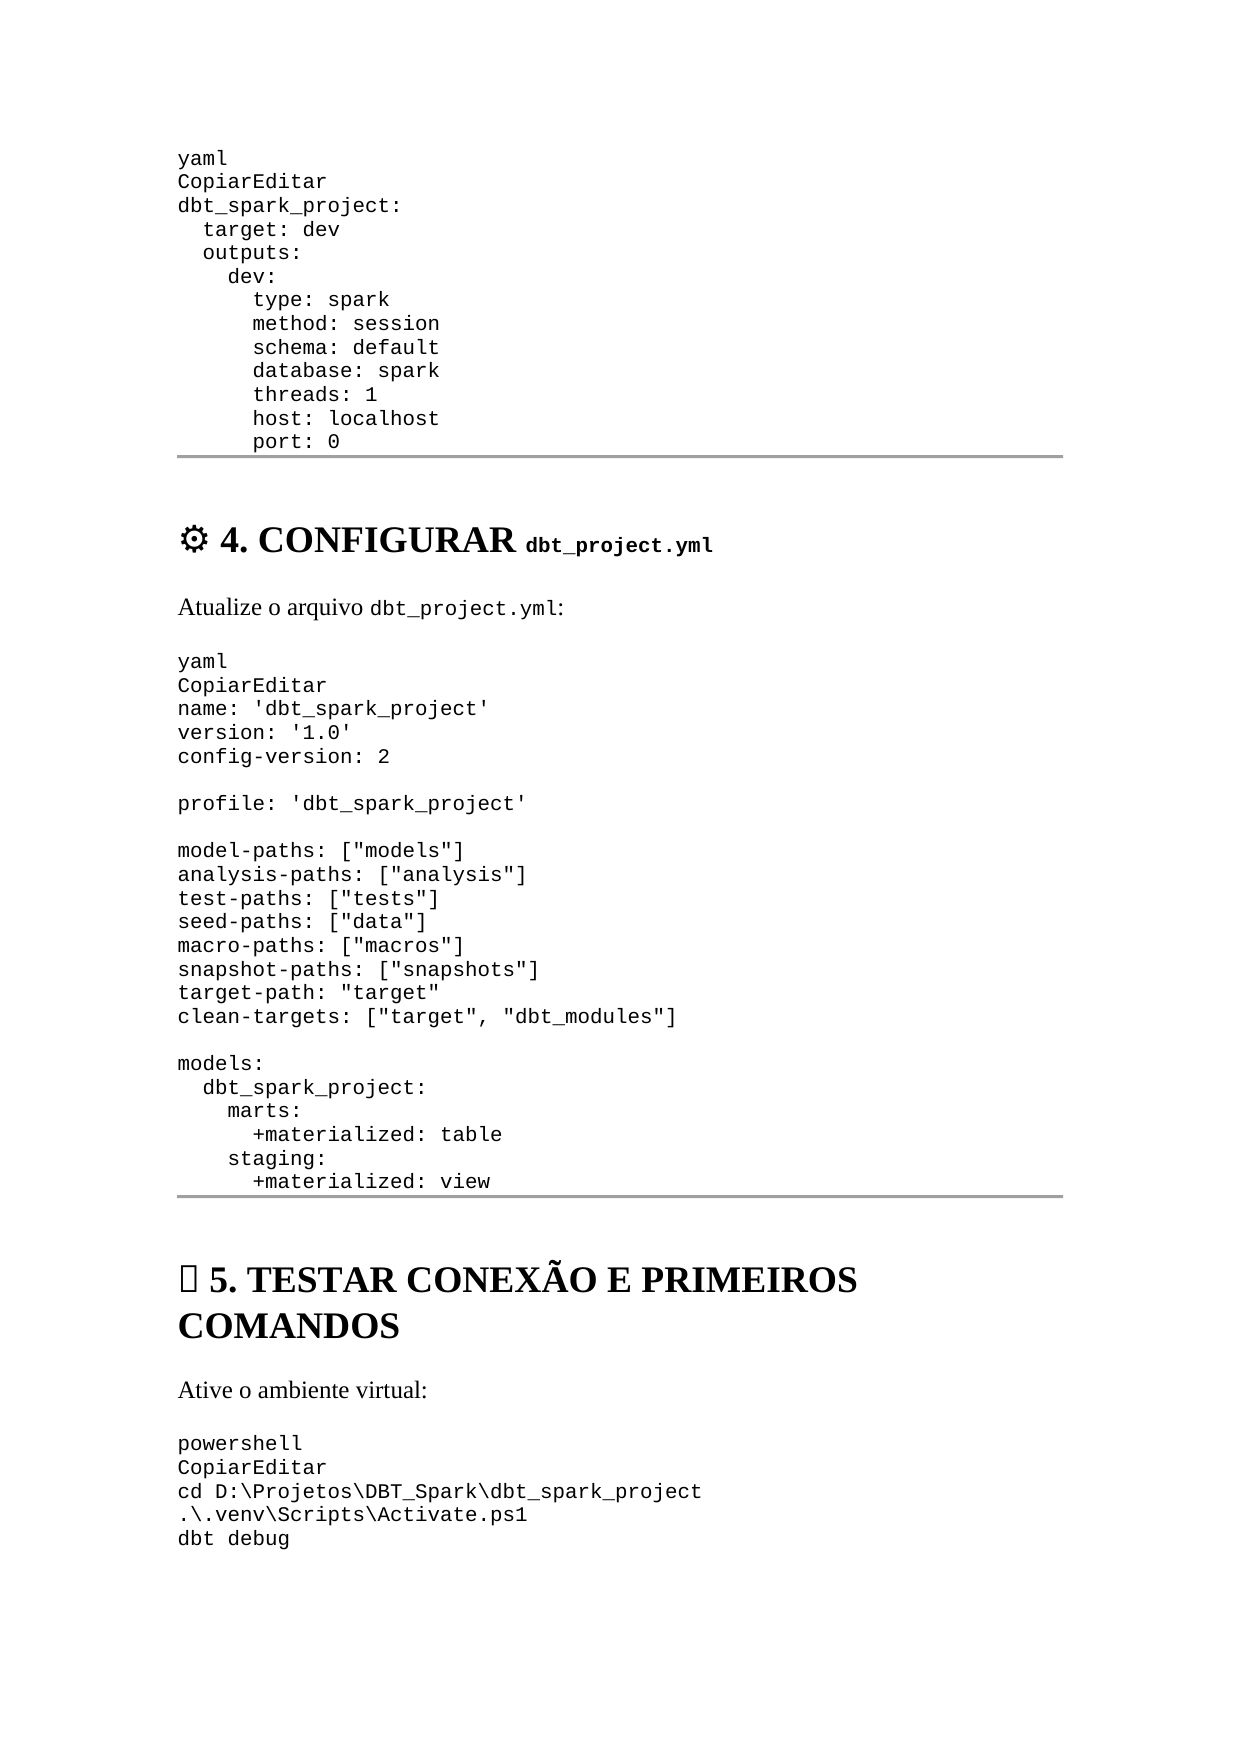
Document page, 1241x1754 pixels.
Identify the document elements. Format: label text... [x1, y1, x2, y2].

text host: localhost [177, 408, 1063, 431]
text macro-paths: ["macros"] [177, 935, 1063, 958]
text staging: [177, 1148, 1063, 1171]
text name: 'dbt_spark_project' [177, 698, 1063, 722]
text model-paths: ["models"] [177, 840, 1063, 864]
text analysis-paths: ["analysis"] [177, 864, 1063, 888]
text dbt_spark_project: [177, 195, 1063, 218]
text +materialized: table [177, 1124, 1063, 1148]
text CopiarEditar [177, 675, 1063, 698]
text marts: [177, 1100, 1063, 1124]
text profile: 'dbt_spark_project' [177, 793, 1063, 817]
text port: 0 [177, 431, 1063, 455]
text database: spark [177, 360, 1063, 384]
text version: '1.0' [177, 722, 1063, 746]
text config-version: 2 [177, 746, 1063, 769]
text Ative o ambiente virtual: [177, 1376, 1063, 1404]
text threads: 1 [177, 384, 1063, 408]
text cd D:\Projetos\DBT_Spark\dbt_spark_project [177, 1481, 1063, 1504]
text target: dev [177, 218, 1063, 242]
text yaml [177, 148, 1063, 171]
text target-path: "target" [177, 982, 1063, 1006]
text ⚙️ 4. CONFIGURAR dbt_project.yml [177, 512, 1063, 563]
text 🧪 5. TESTAR CONEXÃO E PRIMEIROS COMANDOS [177, 1252, 1063, 1346]
text powershell [177, 1433, 1063, 1457]
text CopiarEditar [177, 1457, 1063, 1481]
text dev: [177, 266, 1063, 289]
text clean-targets: ["target", "dbt_modules"] [177, 1006, 1063, 1029]
text snapshot-paths: ["snapshots"] [177, 958, 1063, 982]
text type: spark [177, 289, 1063, 313]
text dbt_spark_project: [177, 1077, 1063, 1100]
text CopiarEditar [177, 171, 1063, 195]
text schema: default [177, 337, 1063, 360]
text test-paths: ["tests"] [177, 888, 1063, 911]
text outputs: [177, 242, 1063, 266]
text method: session [177, 313, 1063, 337]
text seed-paths: ["data"] [177, 911, 1063, 935]
text models: [177, 1053, 1063, 1077]
text Atualize o arquivo dbt_project.yml: [177, 592, 1063, 622]
text dbt debug [177, 1528, 1063, 1552]
text yaml [177, 651, 1063, 675]
text +materialized: view [177, 1171, 1063, 1195]
text .\.venv\Scripts\Activate.ps1 [177, 1504, 1063, 1528]
